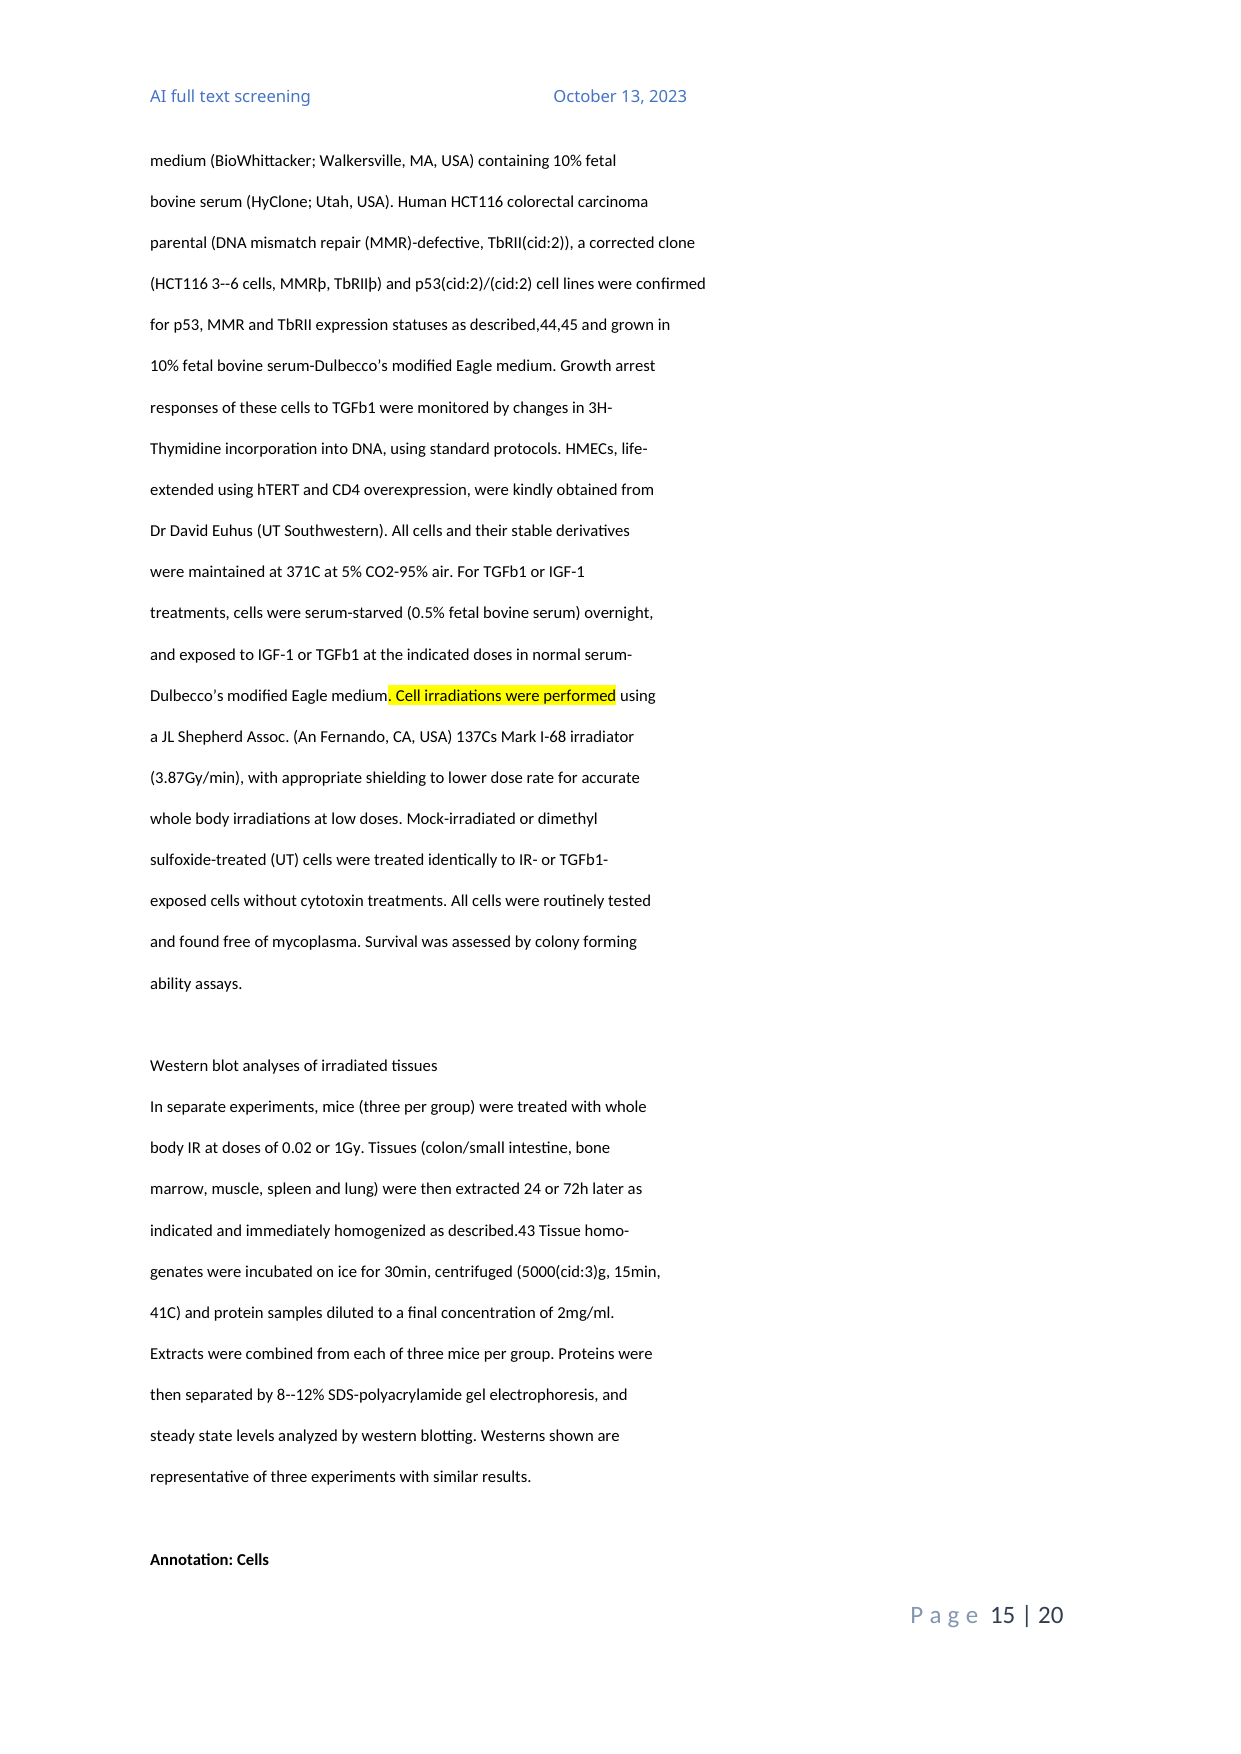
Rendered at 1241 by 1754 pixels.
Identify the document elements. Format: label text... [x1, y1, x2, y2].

text parental (DNA mismatch repair (MMR)-defective, TbRII(cid:2)), a corrected clone [150, 232, 1090, 253]
text bovine serum (HyClone; Utah, USA). Human HCT116 colorectal carcinoma [150, 191, 1090, 211]
text a JL Shepherd Assoc. (An Fernando, CA, USA) 137Cs Mark I-68 irradiator [150, 726, 1090, 746]
text body IR at doses of 0.02 or 1Gy. Tissues (colon/small intestine, bone [150, 1137, 1090, 1158]
text responses of these cells to TGFb1 were monitored by changes in 3H- [150, 397, 1090, 417]
text (3.87Gy/min), with appropriate shielding to lower dose rate for accurate [150, 767, 1090, 787]
text genates were incubated on ice for 30min, centrifuged (5000(cid:3)g, 15min, [150, 1261, 1090, 1281]
text indicated and immediately homogenized as described.43 Tissue homo- [150, 1220, 1090, 1240]
text 10% fetal bovine serum-Dulbecco’s modiﬁed Eagle medium. Growth arrest [150, 356, 1090, 376]
text whole body irradiations at low doses. Mock-irradiated or dimethyl [150, 808, 1090, 829]
text were maintained at 371C at 5% CO2-95% air. For TGFb1 or IGF-1 [150, 561, 1090, 582]
text then separated by 8--12% SDS-polyacrylamide gel electrophoresis, and [150, 1384, 1090, 1405]
text Thymidine incorporation into DNA, using standard protocols. HMECs, life- [150, 438, 1090, 458]
text exposed cells without cytotoxin treatments. All cells were routinely tested [150, 891, 1090, 911]
text Annotation: Cells [150, 1549, 1090, 1569]
text In separate experiments, mice (three per group) were treated with whole [150, 1096, 1090, 1117]
text sulfoxide-treated (UT) cells were treated identically to IR- or TGFb1- [150, 849, 1090, 870]
text steady state levels analyzed by western blotting. Westerns shown are [150, 1426, 1090, 1446]
text (HCT116 3--6 cells, MMRþ, TbRIIþ) and p53(cid:2)/(cid:2) cell lines were conﬁrmed [150, 273, 1090, 294]
text and found free of mycoplasma. Survival was assessed by colony forming [150, 932, 1090, 952]
text 41C) and protein samples diluted to a ﬁnal concentration of 2mg/ml. [150, 1302, 1090, 1322]
text Dulbecco’s modiﬁed Eagle medium. Cell irradiations were performed using [150, 685, 388, 705]
text for p53, MMR and TbRII expression statuses as described,44,45 and grown in [150, 314, 1090, 335]
text Dulbecco’s modiﬁed Eagle medium. Cell irradiations were performed using [616, 685, 1090, 705]
text Dr David Euhus (UT Southwestern). All cells and their stable derivatives [150, 520, 1090, 541]
text ability assays. [150, 973, 1090, 993]
text extended using hTERT and CD4 overexpression, were kindly obtained from [150, 479, 1090, 499]
text and exposed to IGF-1 or TGFb1 at the indicated doses in normal serum- [150, 644, 1090, 664]
text representative of three experiments with similar results. [150, 1467, 1090, 1487]
text Western blot analyses of irradiated tissues [150, 1055, 1090, 1076]
text Extracts were combined from each of three mice per group. Proteins were [150, 1343, 1090, 1363]
text medium (BioWhittacker; Walkersville, MA, USA) containing 10% fetal [150, 150, 1090, 170]
text marrow, muscle, spleen and lung) were then extracted 24 or 72h later as [150, 1179, 1090, 1199]
text treatments, cells were serum-starved (0.5% fetal bovine serum) overnight, [150, 603, 1090, 623]
